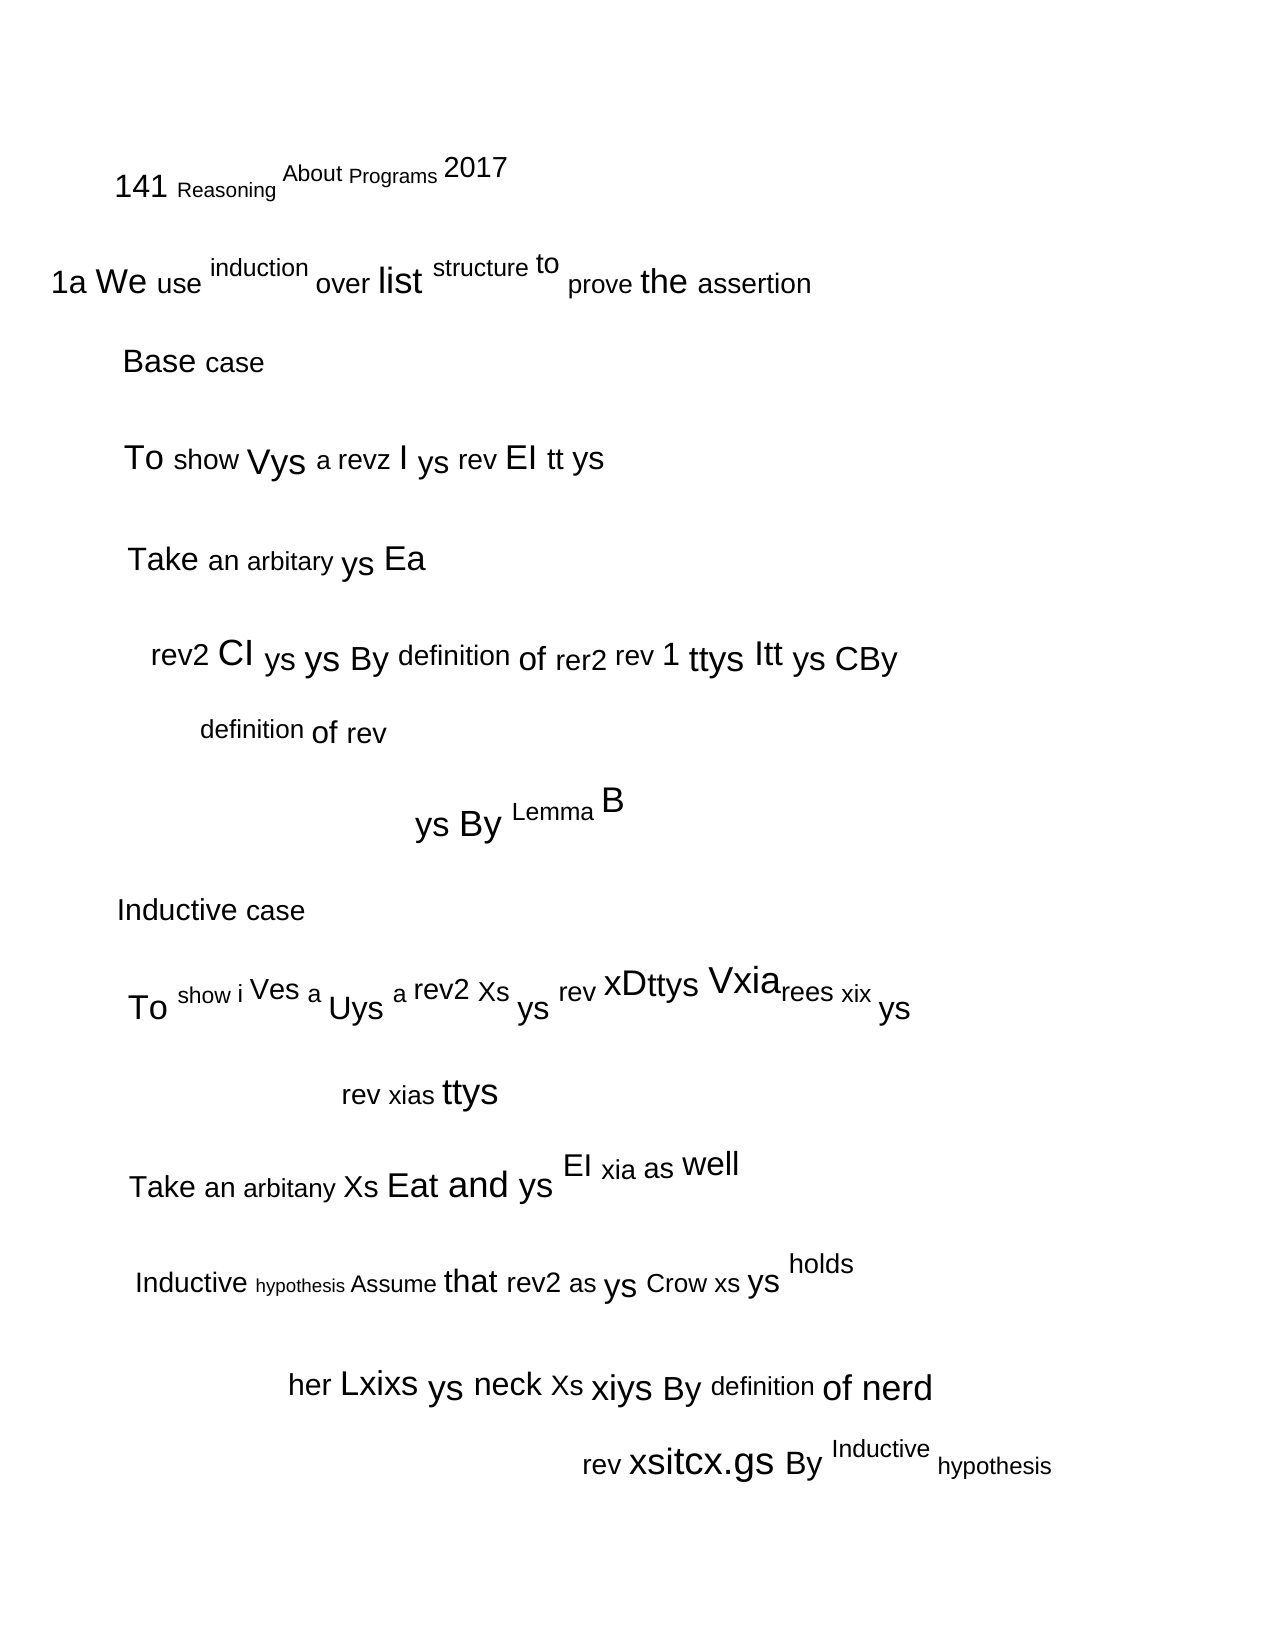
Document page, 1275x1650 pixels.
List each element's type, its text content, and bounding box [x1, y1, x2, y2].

text Inductive hypothesis Assume that rev2 as ys Crow xs ys holds [135, 1238, 1069, 1304]
text 1a We use induction over list structure to prove the assertion [51, 246, 1099, 304]
text Take an arbitary ys Ea [127, 516, 494, 582]
text rev2 CI ys ys By definition of rer2 rev 1 ttys Itt ys CBy definition of rev [151, 608, 911, 750]
text rev xias ttys [341, 1070, 558, 1112]
text her Lxixs ys neck Xs xiys By definition of nerd [288, 1337, 1195, 1408]
text To show Vys a revz I ys rev EI tt ys [123, 412, 842, 482]
text Take an arbitany Xs Eat and ys EI xia as well [128, 1144, 977, 1210]
text To show i Ves a Uys a rev2 Xs ys rev xDttys Vxiarees xix ys [128, 959, 1203, 1033]
text Inductive case [117, 892, 327, 927]
text 141 Reasoning About Programs 2017 [114, 150, 617, 207]
text rev xsitcx.gs By Inductive hypothesis [582, 1434, 1186, 1483]
text Base case [122, 342, 278, 379]
text ys By Lemma B [415, 779, 803, 850]
